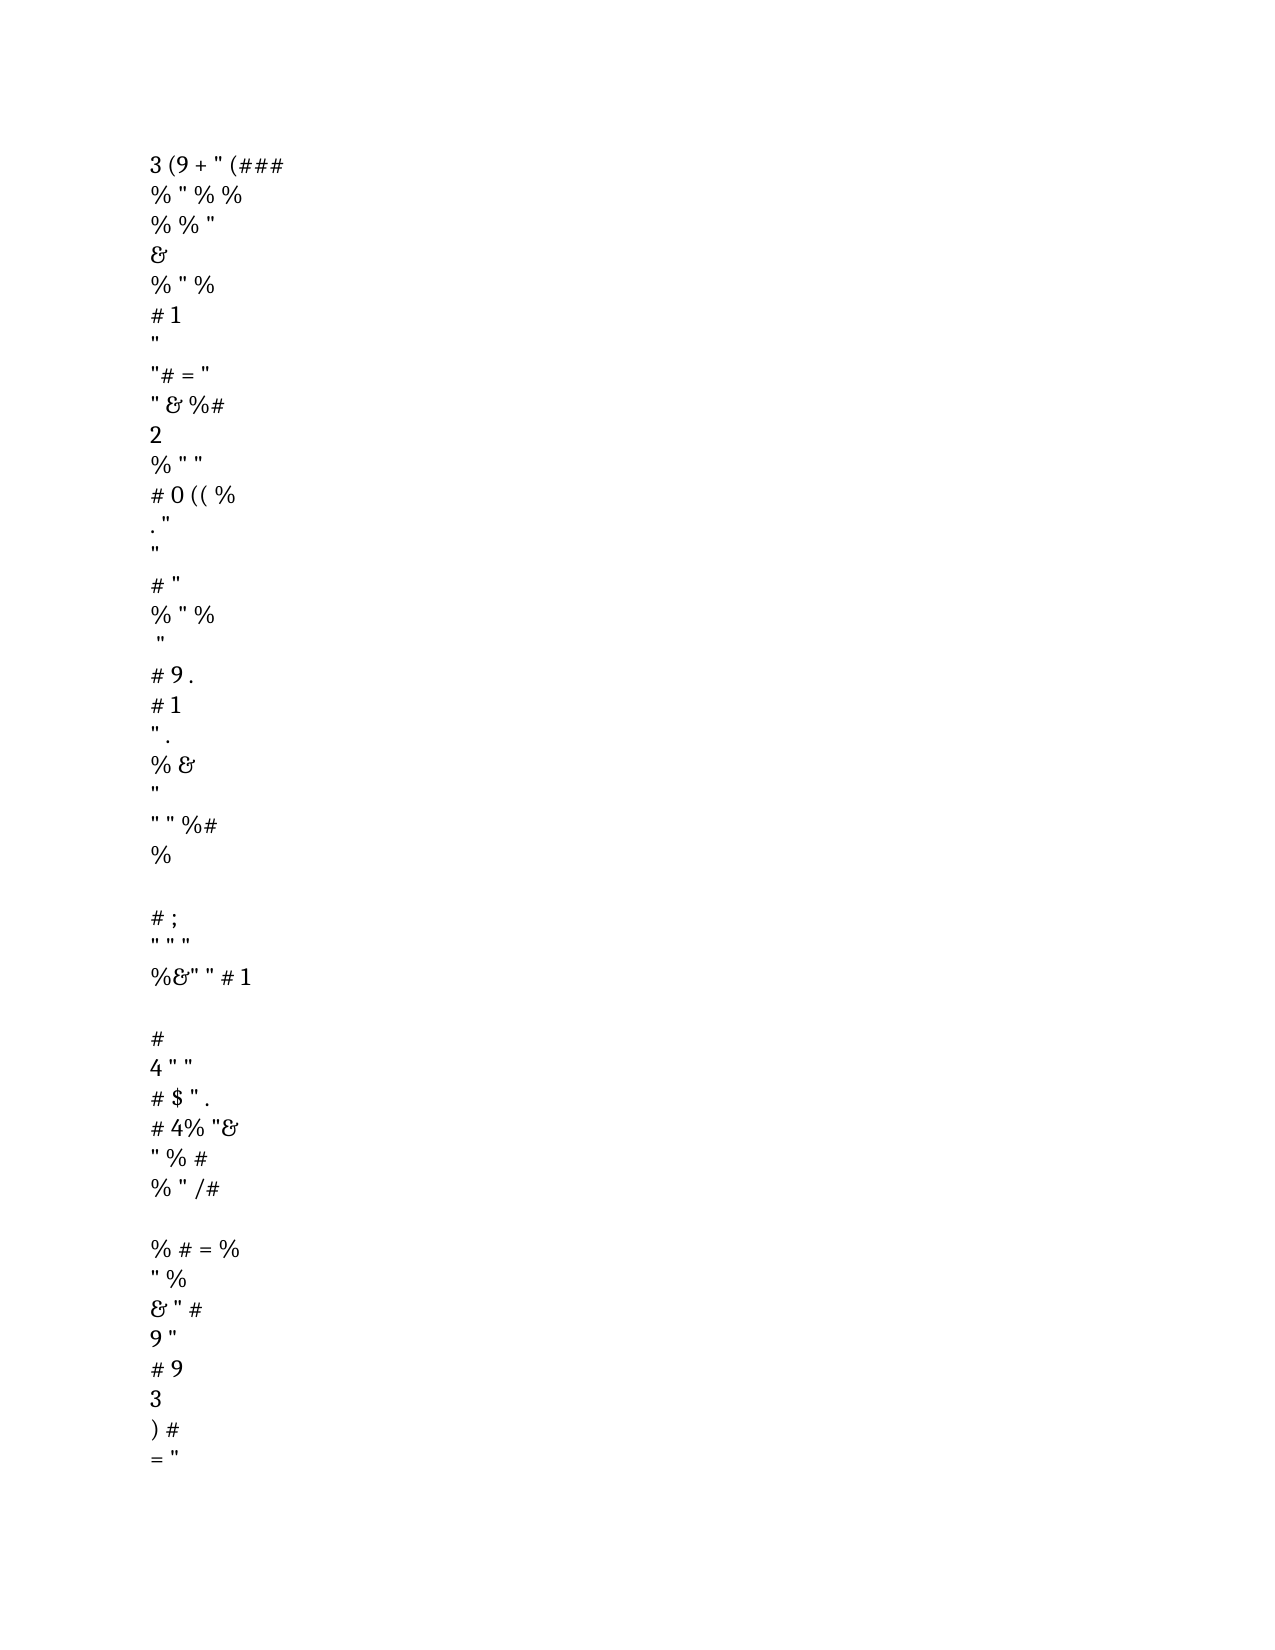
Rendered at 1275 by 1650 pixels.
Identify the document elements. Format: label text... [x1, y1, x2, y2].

text " " " [150, 931, 1125, 961]
text # 4% "& [150, 1112, 1125, 1142]
text ) # [150, 1414, 1125, 1444]
text # [150, 1022, 1125, 1052]
text " [150, 330, 1125, 360]
text & [150, 240, 1125, 270]
text # $ " . [150, 1082, 1125, 1112]
text "# = " [150, 360, 1125, 390]
text # 9 [150, 1354, 1125, 1384]
text " " %# [150, 810, 1125, 840]
text " & %# [150, 390, 1125, 420]
text 9 " [150, 1324, 1125, 1354]
text %&" " # 1 [150, 961, 1125, 991]
text " [150, 780, 1125, 810]
text % & [150, 750, 1125, 780]
text % " /# [150, 1172, 1125, 1202]
text & " # [150, 1294, 1125, 1324]
text 3 (9 + " (### [150, 150, 1125, 180]
text % " " [150, 450, 1125, 480]
text # 1 [150, 690, 1125, 720]
text # 9 . [150, 660, 1125, 690]
text . " [150, 510, 1125, 540]
text % # = % [150, 1234, 1125, 1264]
text # 0 (( % [150, 480, 1125, 510]
text 2 [150, 420, 1125, 450]
text " % [150, 1264, 1125, 1294]
text % % " [150, 210, 1125, 240]
text = " [150, 1444, 1125, 1474]
text % " % % [150, 180, 1125, 210]
text # ; [150, 901, 1125, 931]
text 4 " " [150, 1052, 1125, 1082]
text % [150, 840, 1125, 870]
text " % # [150, 1142, 1125, 1172]
text # " [150, 570, 1125, 600]
text % " % [150, 600, 1125, 630]
text 3 [150, 1384, 1125, 1414]
text " [150, 630, 1125, 660]
text " . [150, 720, 1125, 750]
text # 1 [150, 300, 1125, 330]
text " [150, 540, 1125, 570]
text % " % [150, 270, 1125, 300]
